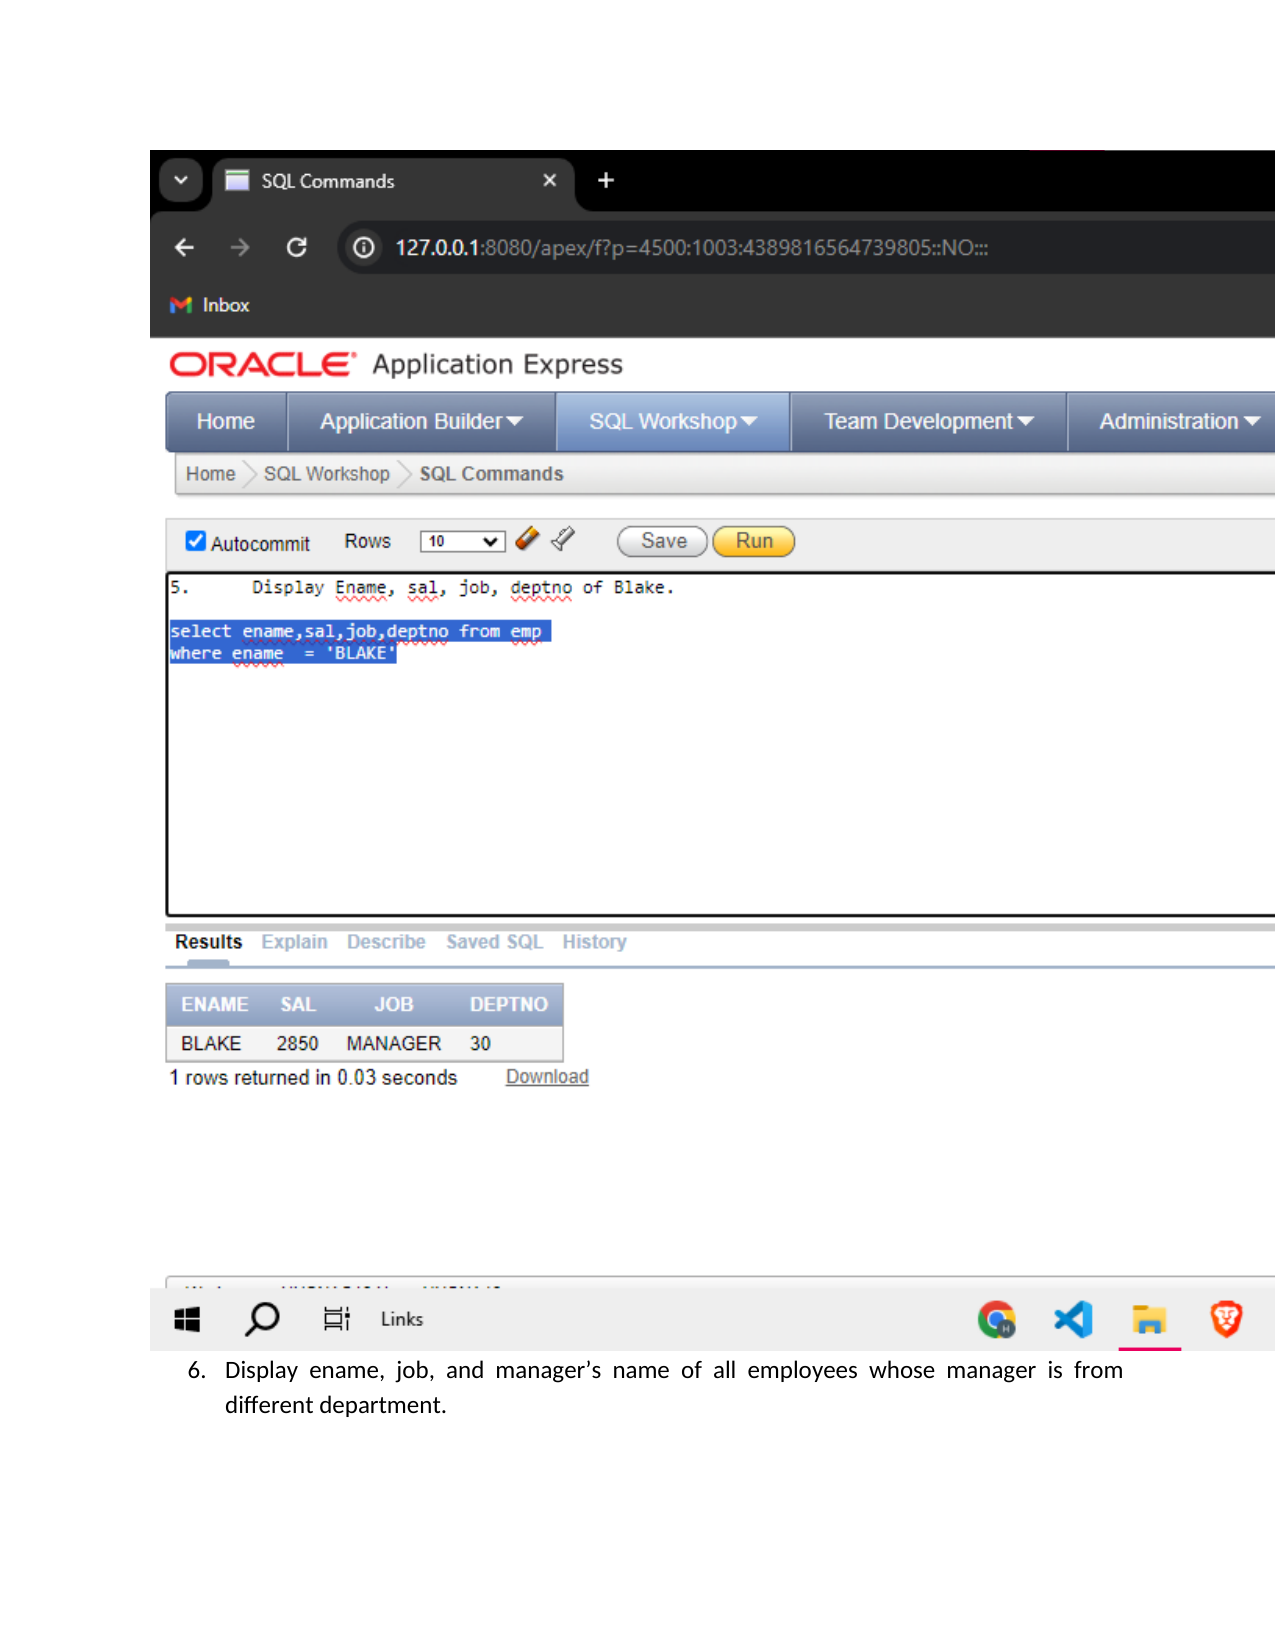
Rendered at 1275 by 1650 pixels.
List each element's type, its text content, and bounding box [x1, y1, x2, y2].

list Display ename, job, and manager’s name of all employees whose manager is from different department. [187, 1354, 1125, 1420]
picture [150, 150, 1275, 1351]
